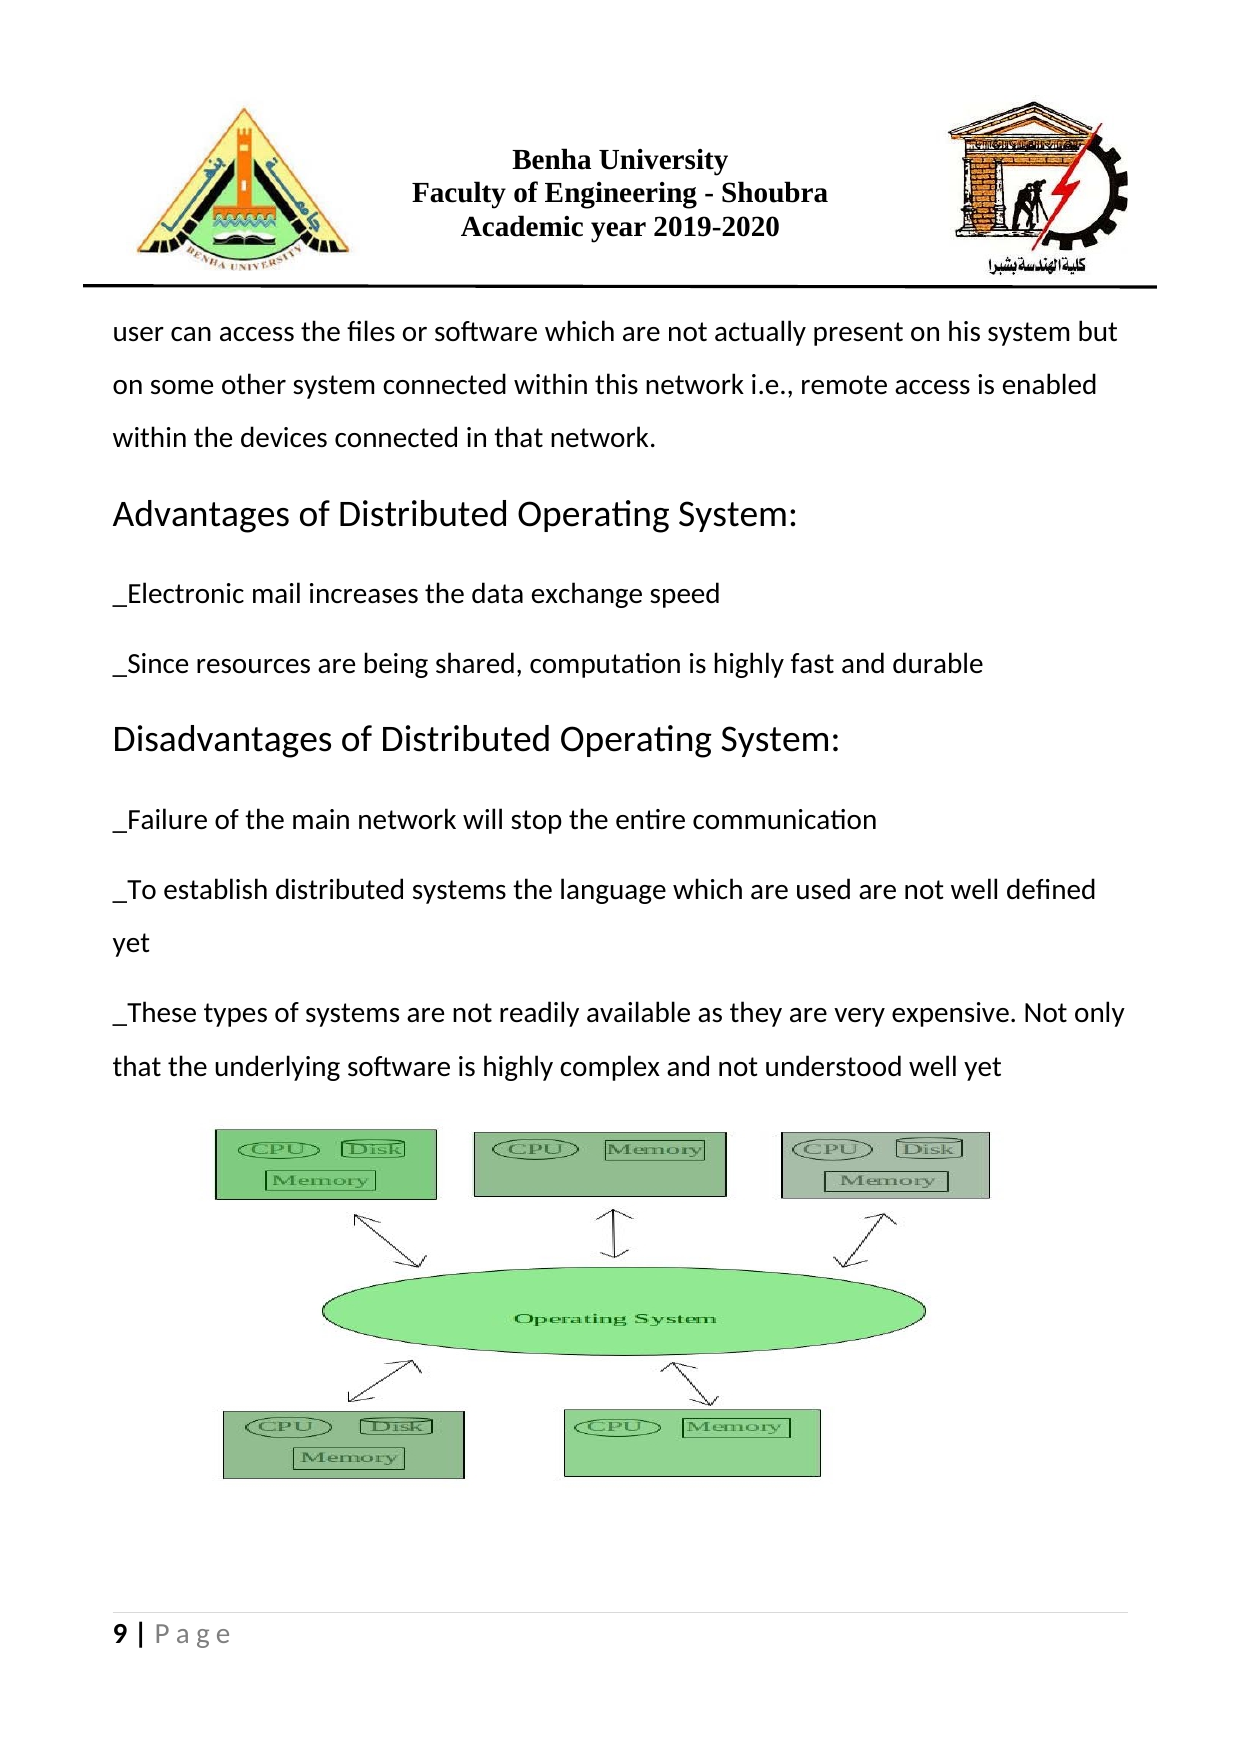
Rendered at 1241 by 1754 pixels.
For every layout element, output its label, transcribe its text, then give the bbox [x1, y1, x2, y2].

text _These types of systems are not readily available as they are very expensive. Not only that the underlying software is highly complex and not understood well yet [112, 994, 1128, 1083]
text _To establish distributed systems the language which are used are not well defined yet [112, 871, 1128, 960]
text _Failure of the main network will stop the entire communication [112, 801, 1128, 836]
text Advantages of Distributed Operating System: [112, 490, 1128, 536]
picture [112, 1117, 1056, 1501]
text _Since resources are being shared, computation is highly fast and durable [112, 645, 1128, 681]
picture [921, 95, 1128, 285]
text _Electronic mail increases the data exchange speed [112, 575, 1128, 611]
text Disadvantages of Distributed Operating System: [112, 715, 1128, 761]
text user can access the files or software which are not actually present on his system but on some other system connected within this network i.e., remote access is enabled within the devices connected in that network. [112, 313, 1128, 455]
picture [112, 77, 373, 271]
